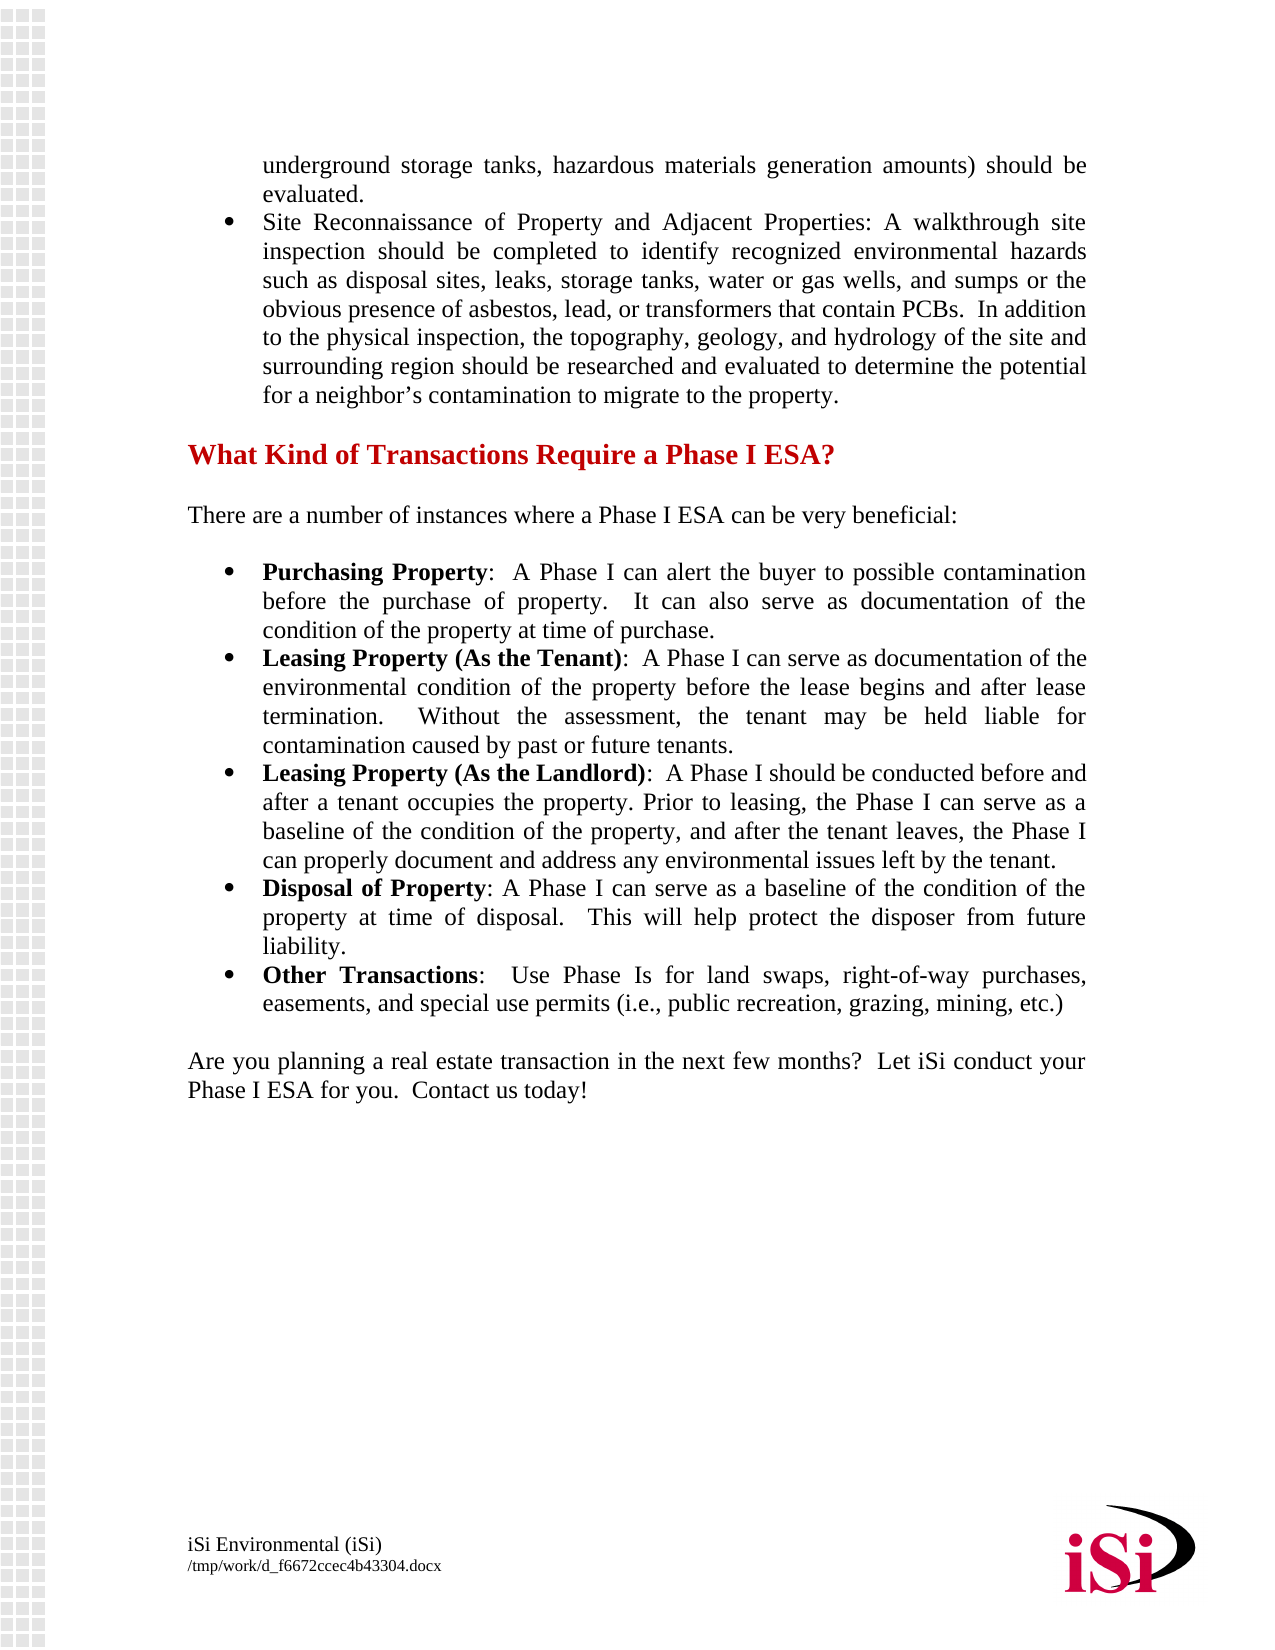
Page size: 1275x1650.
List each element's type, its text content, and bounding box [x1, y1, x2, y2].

list Leasing Property (As the Tenant): A Phase I can serve as documentation of the environmental condition of the property before the lease begins and after lease termination. Without the assessment, the tenant may be held liable for contamination caused by past or future tenants. [225, 643, 1087, 758]
text What Kind of Transactions Require a Phase I ESA? [187, 437, 1087, 471]
list Other Transactions: Use Phase Is for land swaps, right-of-way purchases, easements, and special use permits (i.e., public recreation, grazing, mining, etc.) [225, 960, 1087, 1017]
picture [1052, 1493, 1208, 1606]
list Purchasing Property: A Phase I can alert the buyer to possible contamination before the purchase of property. It can also serve as documentation of the condition of the property at time of purchase. [225, 557, 1087, 643]
text Are you planning a real estate transaction in the next few months? Let iSi conduct your Phase I ESA for you. Contact us today! [187, 1046, 1087, 1103]
list Leasing Property (As the Landlord): A Phase I should be conducted before and after a tenant occupies the property. Prior to leasing, the Phase I can serve as a baseline of the condition of the property, and after the tenant leaves, the Phase I can properly document and address any environmental issues left by the tenant. [225, 758, 1087, 873]
list Site Reconnaissance of Property and Adjacent Properties: A walkthrough site inspection should be completed to identify recognized environmental hazards such as disposal sites, leaks, storage tanks, water or gas wells, and sumps or the obvious presence of asbestos, lead, or transformers that contain PCBs. In addition to the physical inspection, the topography, geology, and hydrology of the site and surrounding region should be researched and evaluated to determine the potential for a neighbor’s contamination to migrate to the property. [225, 207, 1087, 409]
list Disposal of Property: A Phase I can serve as a baseline of the condition of the property at time of disposal. This will help protect the disposer from future liability. [225, 873, 1087, 960]
text There are a number of instances where a Phase I ESA can be very beneficial: [187, 500, 1087, 528]
